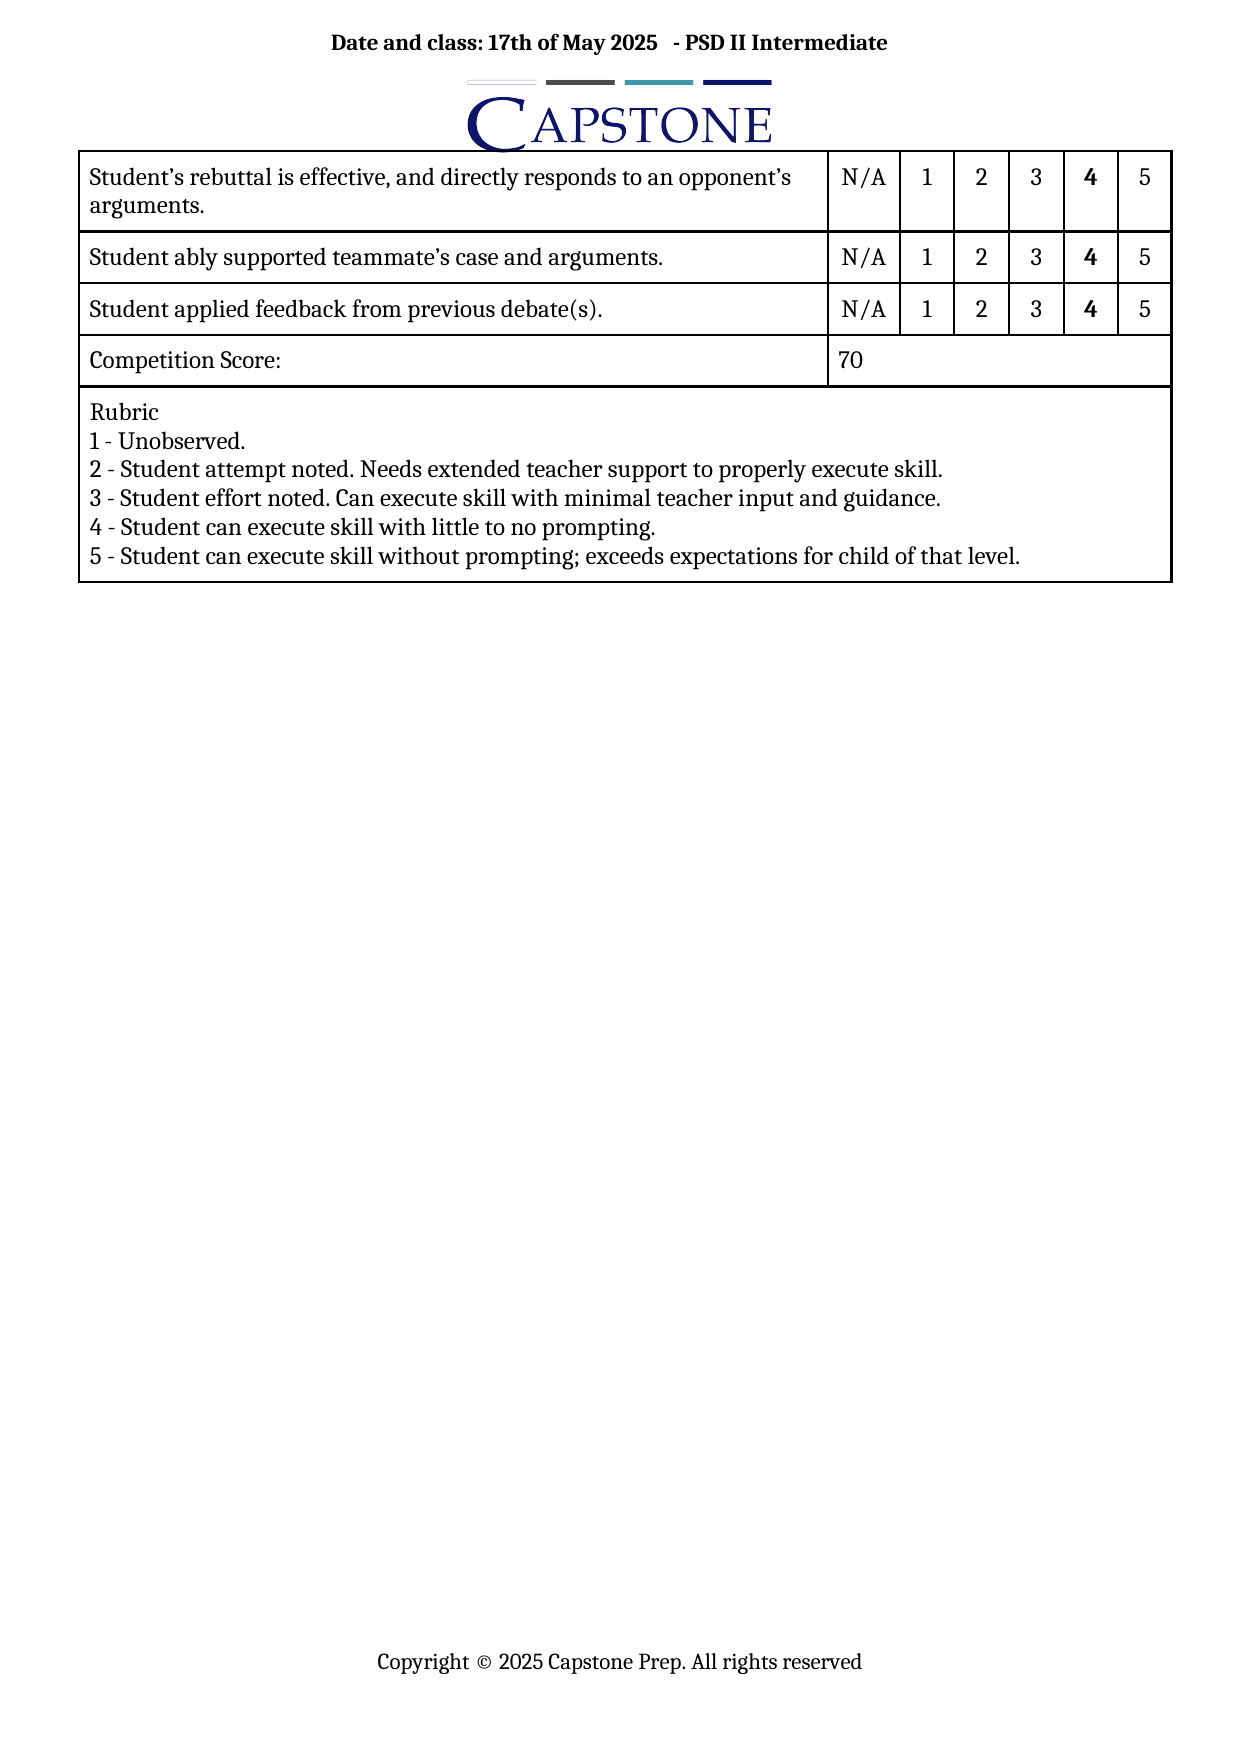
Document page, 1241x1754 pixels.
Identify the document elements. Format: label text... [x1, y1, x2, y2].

picture [459, 71, 781, 150]
table_cell 5 [1119, 152, 1170, 230]
table_cell 5 [1119, 284, 1170, 334]
table_cell 3 [1010, 233, 1063, 282]
table_cell 2 [955, 233, 1008, 282]
table_cell 70 [829, 336, 1170, 385]
table_cell Rubric 1 - Unobserved. 2 - Student attempt noted. Needs extended teacher support to properly execute skill. 3 - Student effort noted. Can execute skill with minimal teacher input and guidance. 4 - Student can execute skill with little to no prompting. 5 - Student can execute skill without prompting; exceeds expectations for child of that level. [80, 388, 1170, 581]
table_cell N/A [829, 152, 899, 230]
table_cell Competition Score: [80, 336, 827, 385]
table_cell 4 [1065, 152, 1117, 230]
table_cell 5 [1119, 233, 1170, 282]
table_cell Student applied feedback from previous debate(s). [80, 284, 827, 334]
table_cell 3 [1010, 284, 1063, 334]
table_cell N/A [829, 233, 899, 282]
table_cell Student’s rebuttal is effective, and directly responds to an opponent’s arguments. [80, 152, 827, 230]
table_cell 4 [1065, 284, 1117, 334]
table_cell Student ably supported teammate’s case and arguments. [80, 233, 827, 282]
table_cell 1 [901, 284, 953, 334]
table_cell 1 [901, 152, 953, 230]
table_cell 2 [955, 284, 1008, 334]
table_cell 4 [1065, 233, 1117, 282]
table_cell 2 [955, 152, 1008, 230]
table_cell N/A [829, 284, 899, 334]
table_cell 3 [1010, 152, 1063, 230]
table_cell 1 [901, 233, 953, 282]
